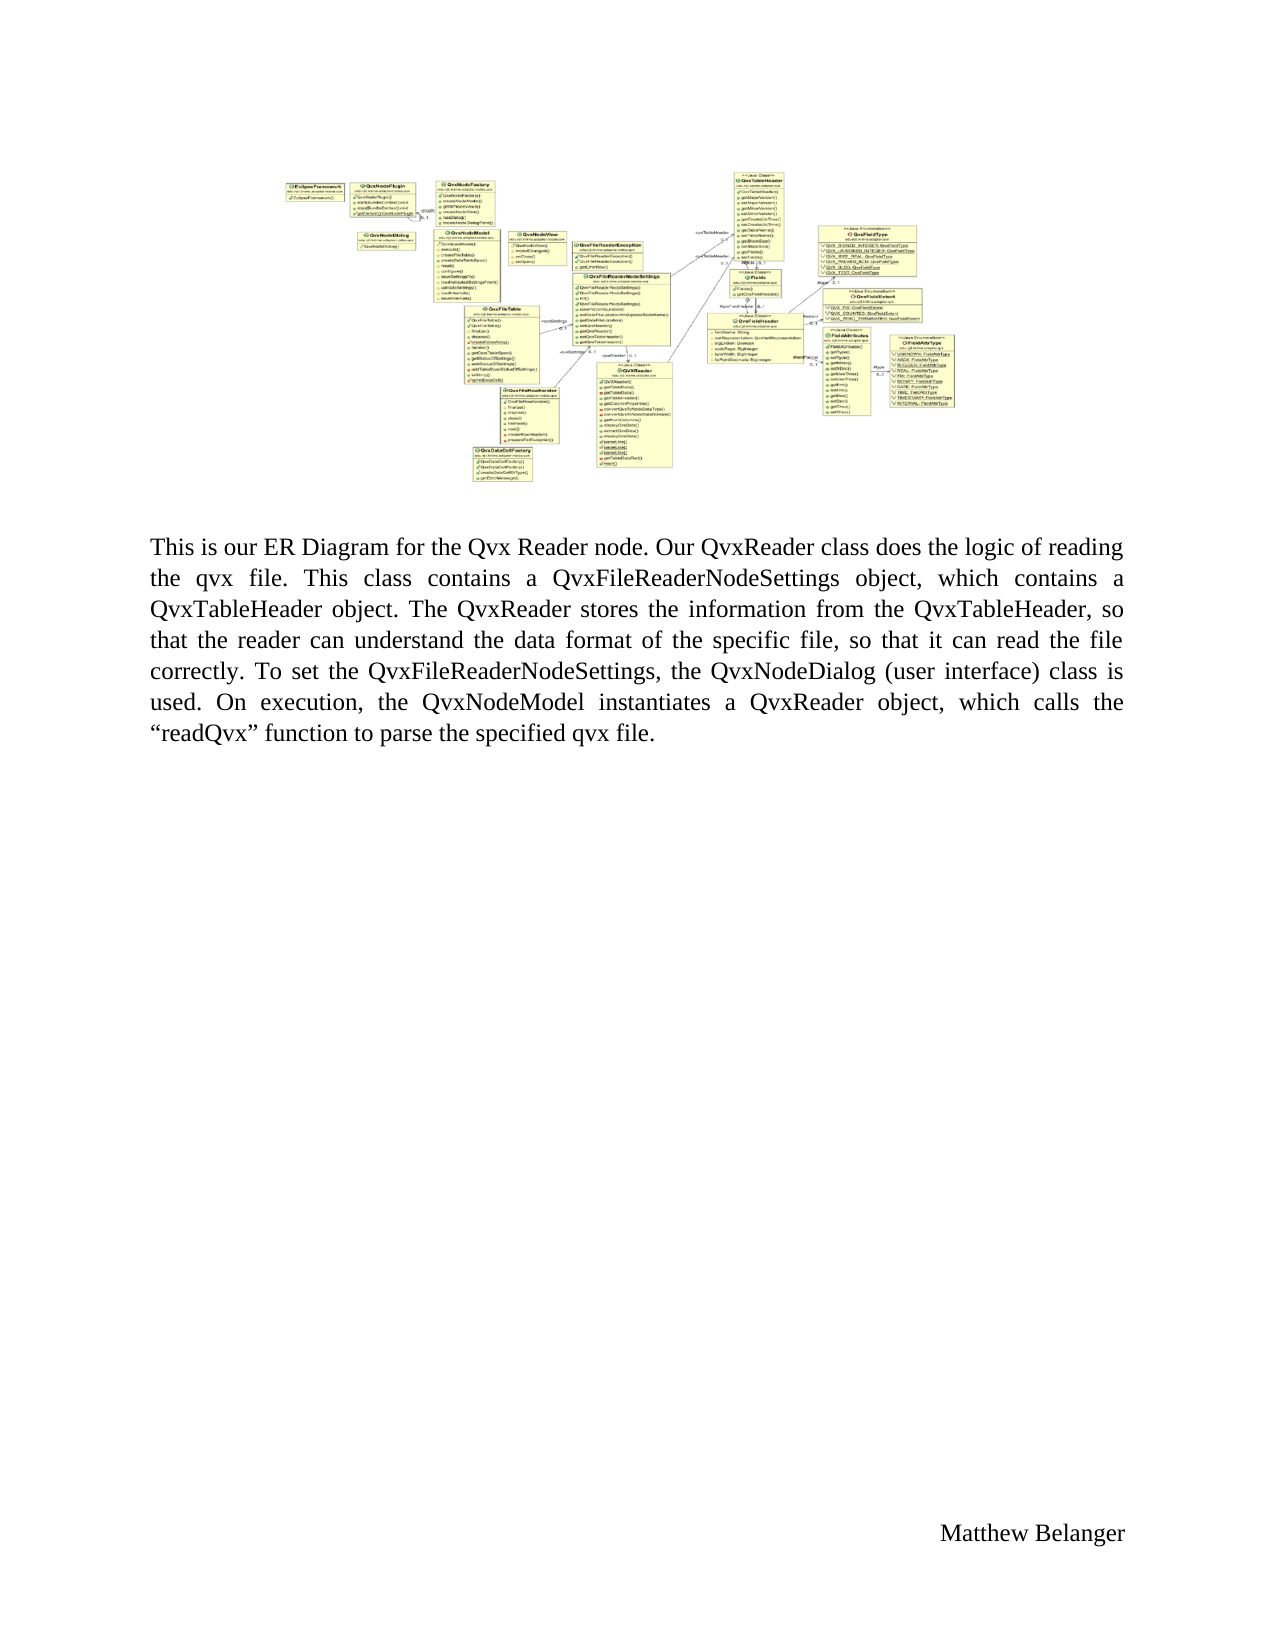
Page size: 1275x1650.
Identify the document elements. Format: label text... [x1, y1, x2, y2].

text This is our ER Diagram for the Qvx Reader node. Our QvxReader class does the logic of reading the qvx file. This class contains a QvxFileReaderNodeSettings object, which contains a QvxTableHeader object. The QvxReader stores the information from the QvxTableHeader, so that the reader can understand the data format of the specific file, so that it can read the file correctly. To set the QvxFileReaderNodeSettings, the QvxNodeDialog (user interface) class is used. On execution, the QvxNodeModel instantiates a QvxReader object, which calls the “readQvx” function to parse the specified qvx file. [150, 532, 1125, 747]
picture [271, 150, 958, 481]
